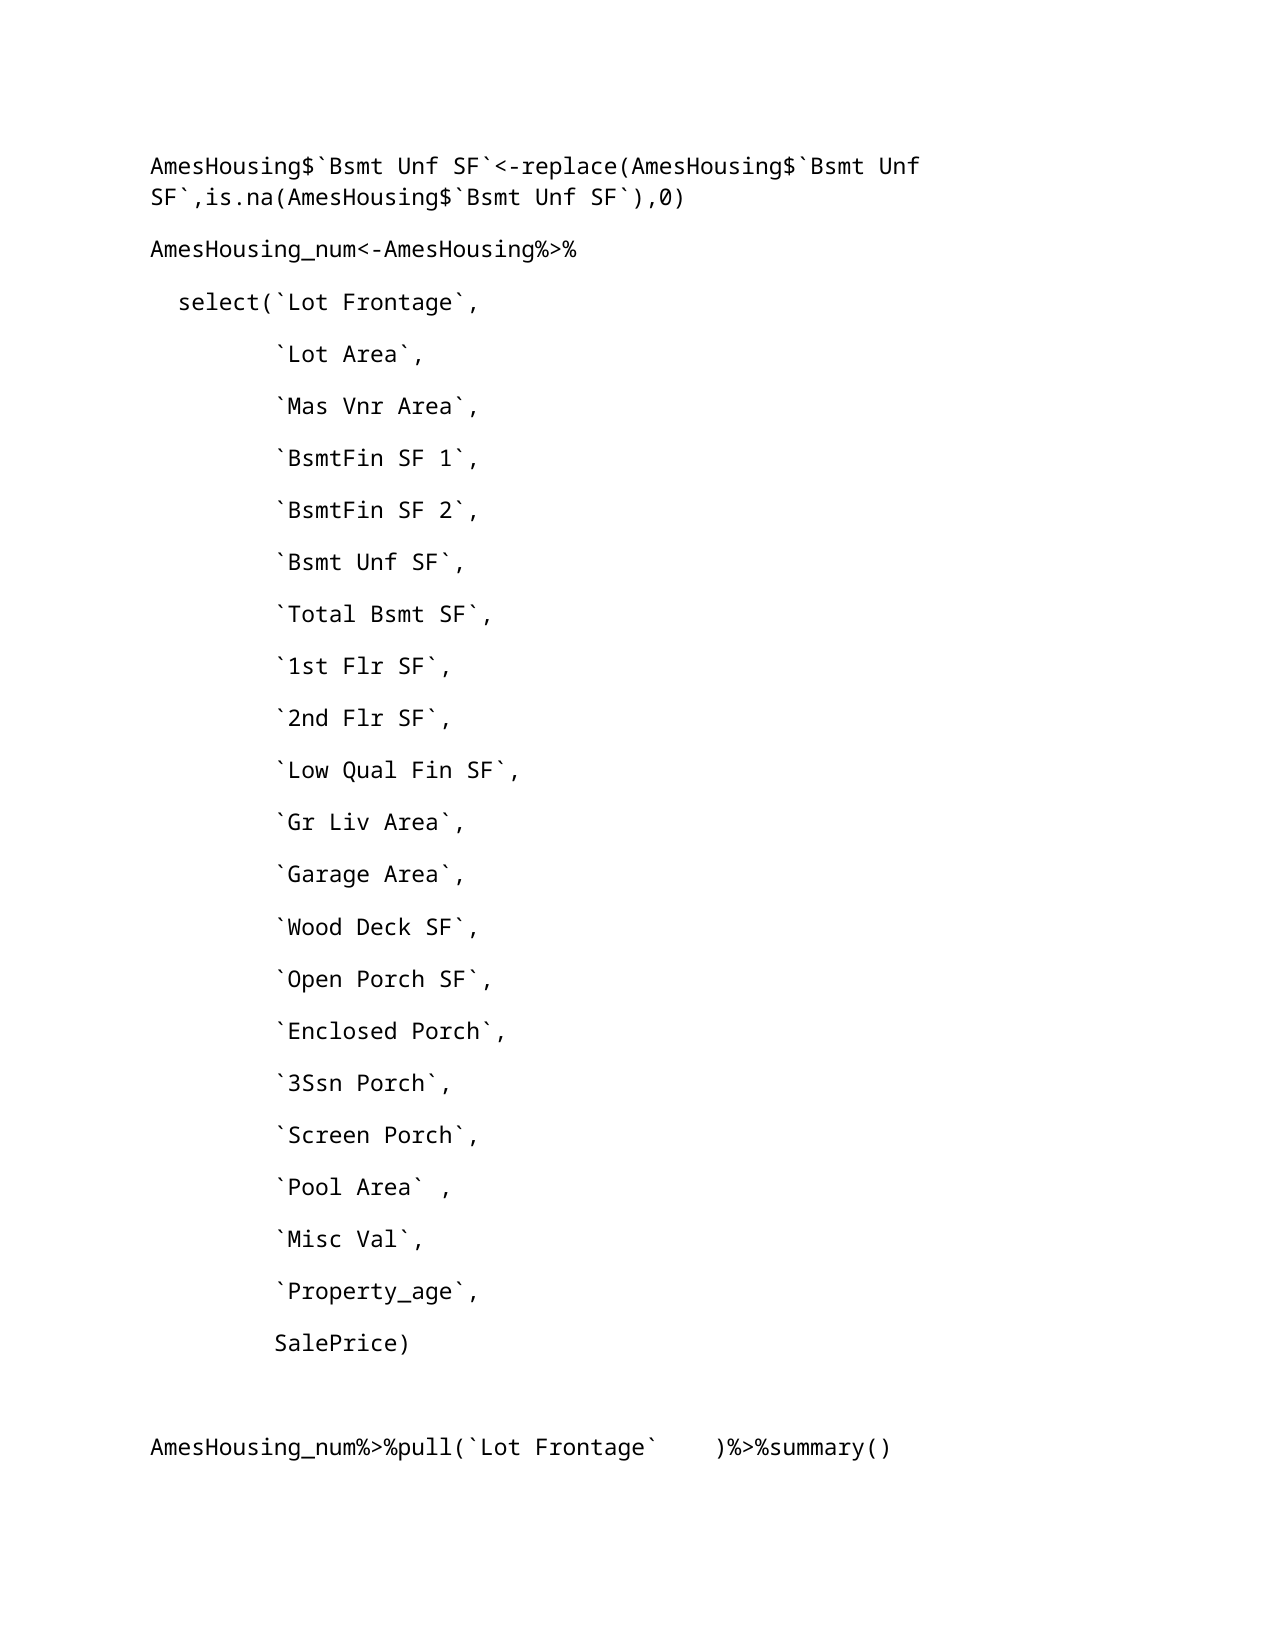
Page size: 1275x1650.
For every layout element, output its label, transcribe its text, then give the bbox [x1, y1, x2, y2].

text `Wood Deck SF`, [150, 910, 1125, 942]
text `Open Porch SF`, [150, 962, 1125, 994]
text `1st Flr SF`, [150, 650, 1125, 681]
text `BsmtFin SF 2`, [150, 494, 1125, 525]
text `Lot Area`, [150, 337, 1125, 369]
text `3Ssn Porch`, [150, 1067, 1125, 1098]
text `Total Bsmt SF`, [150, 598, 1125, 629]
text AmesHousing$`Bsmt Unf SF`<-replace(AmesHousing$`Bsmt Unf SF`,is.na(AmesHousing$`Bsmt Unf SF`),0) [150, 150, 1125, 212]
text `Garage Area`, [150, 858, 1125, 889]
text SalePrice) [150, 1327, 1125, 1358]
text `Misc Val`, [150, 1223, 1125, 1254]
text `Bsmt Unf SF`, [150, 546, 1125, 577]
text select(`Lot Frontage`, [150, 285, 1125, 317]
text `Mas Vnr Area`, [150, 389, 1125, 421]
text `Screen Porch`, [150, 1119, 1125, 1150]
text `Gr Liv Area`, [150, 806, 1125, 837]
text `2nd Flr SF`, [150, 702, 1125, 733]
text `Enclosed Porch`, [150, 1014, 1125, 1046]
text `Property_age`, [150, 1275, 1125, 1306]
text `Pool Area` , [150, 1171, 1125, 1202]
text AmesHousing_num%>%pull(`Lot Frontage` )%>%summary() [150, 1431, 1125, 1462]
text `Low Qual Fin SF`, [150, 754, 1125, 785]
text `BsmtFin SF 1`, [150, 442, 1125, 473]
text AmesHousing_num<-AmesHousing%>% [150, 233, 1125, 264]
